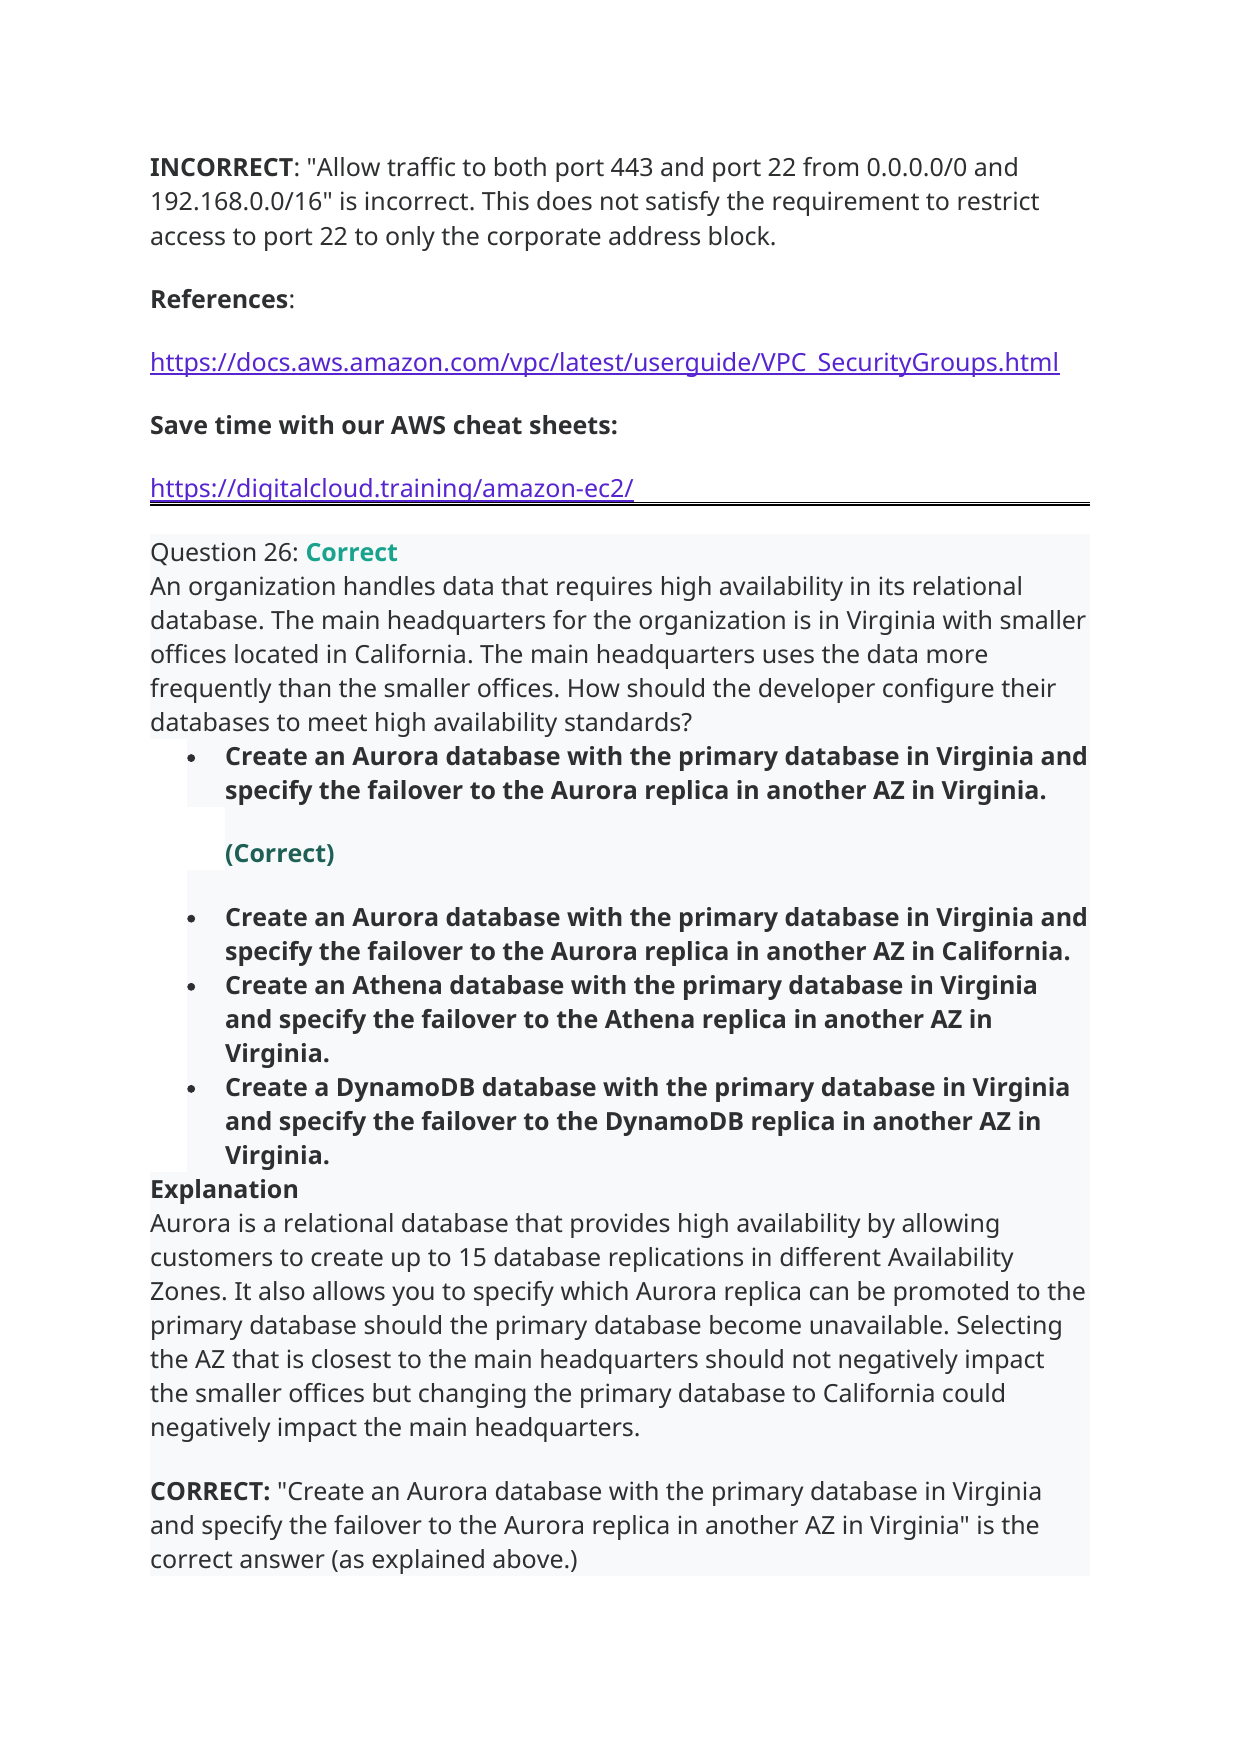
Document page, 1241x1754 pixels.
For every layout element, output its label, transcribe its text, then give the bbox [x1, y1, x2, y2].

text Question 26: Correct [150, 534, 1090, 568]
text Explanation [150, 1172, 1090, 1206]
text INCORRECT: "Allow traffic to both port 443 and port 22 from 0.0.0.0/0 and 192.168.0.0/16" is incorrect. This does not satisfy the requirement to restrict access to port 22 to only the corporate address block. [150, 150, 1090, 252]
text References: [150, 281, 1090, 315]
text https://docs.aws.amazon.com/vpc/latest/userguide/VPC_SecurityGroups.html [150, 344, 1090, 379]
text (Correct) [225, 836, 1090, 870]
list Create an Athena database with the primary database in Virginia and specify the failover to the Athena replica in another AZ in Virginia. [187, 967, 1090, 1069]
list Create an Aurora database with the primary database in Virginia and specify the failover to the Aurora replica in another AZ in California. [187, 899, 1090, 967]
text Save time with our AWS cheat sheets: [150, 408, 1090, 442]
list Create a DynamoDB database with the primary database in Virginia and specify the failover to the DynamoDB replica in another AZ in Virginia. [187, 1069, 1090, 1172]
text https://digitalcloud.training/amazon-ec2/ [150, 471, 1090, 502]
list Create an Aurora database with the primary database in Virginia and specify the failover to the Aurora replica in another AZ in Virginia. [187, 739, 1090, 807]
text CORRECT: "Create an Aurora database with the primary database in Virginia and specify the failover to the Aurora replica in another AZ in Virginia" is the correct answer (as explained above.) [150, 1473, 1090, 1576]
text Aurora is a relational database that provides high availability by allowing customers to create up to 15 database replications in different Availability Zones. It also allows you to specify which Aurora replica can be promoted to the primary database should the primary database become unavailable. Selecting the AZ that is closest to the main headquarters should not negatively impact the smaller offices but changing the primary database to California could negatively impact the main headquarters. [150, 1206, 1090, 1444]
text An organization handles data that requires high availability in its relational database. The main headquarters for the organization is in Virginia with smaller offices located in California. The main headquarters uses the data more frequently than the smaller offices. How should the developer configure their databases to meet high availability standards? [150, 568, 1090, 739]
